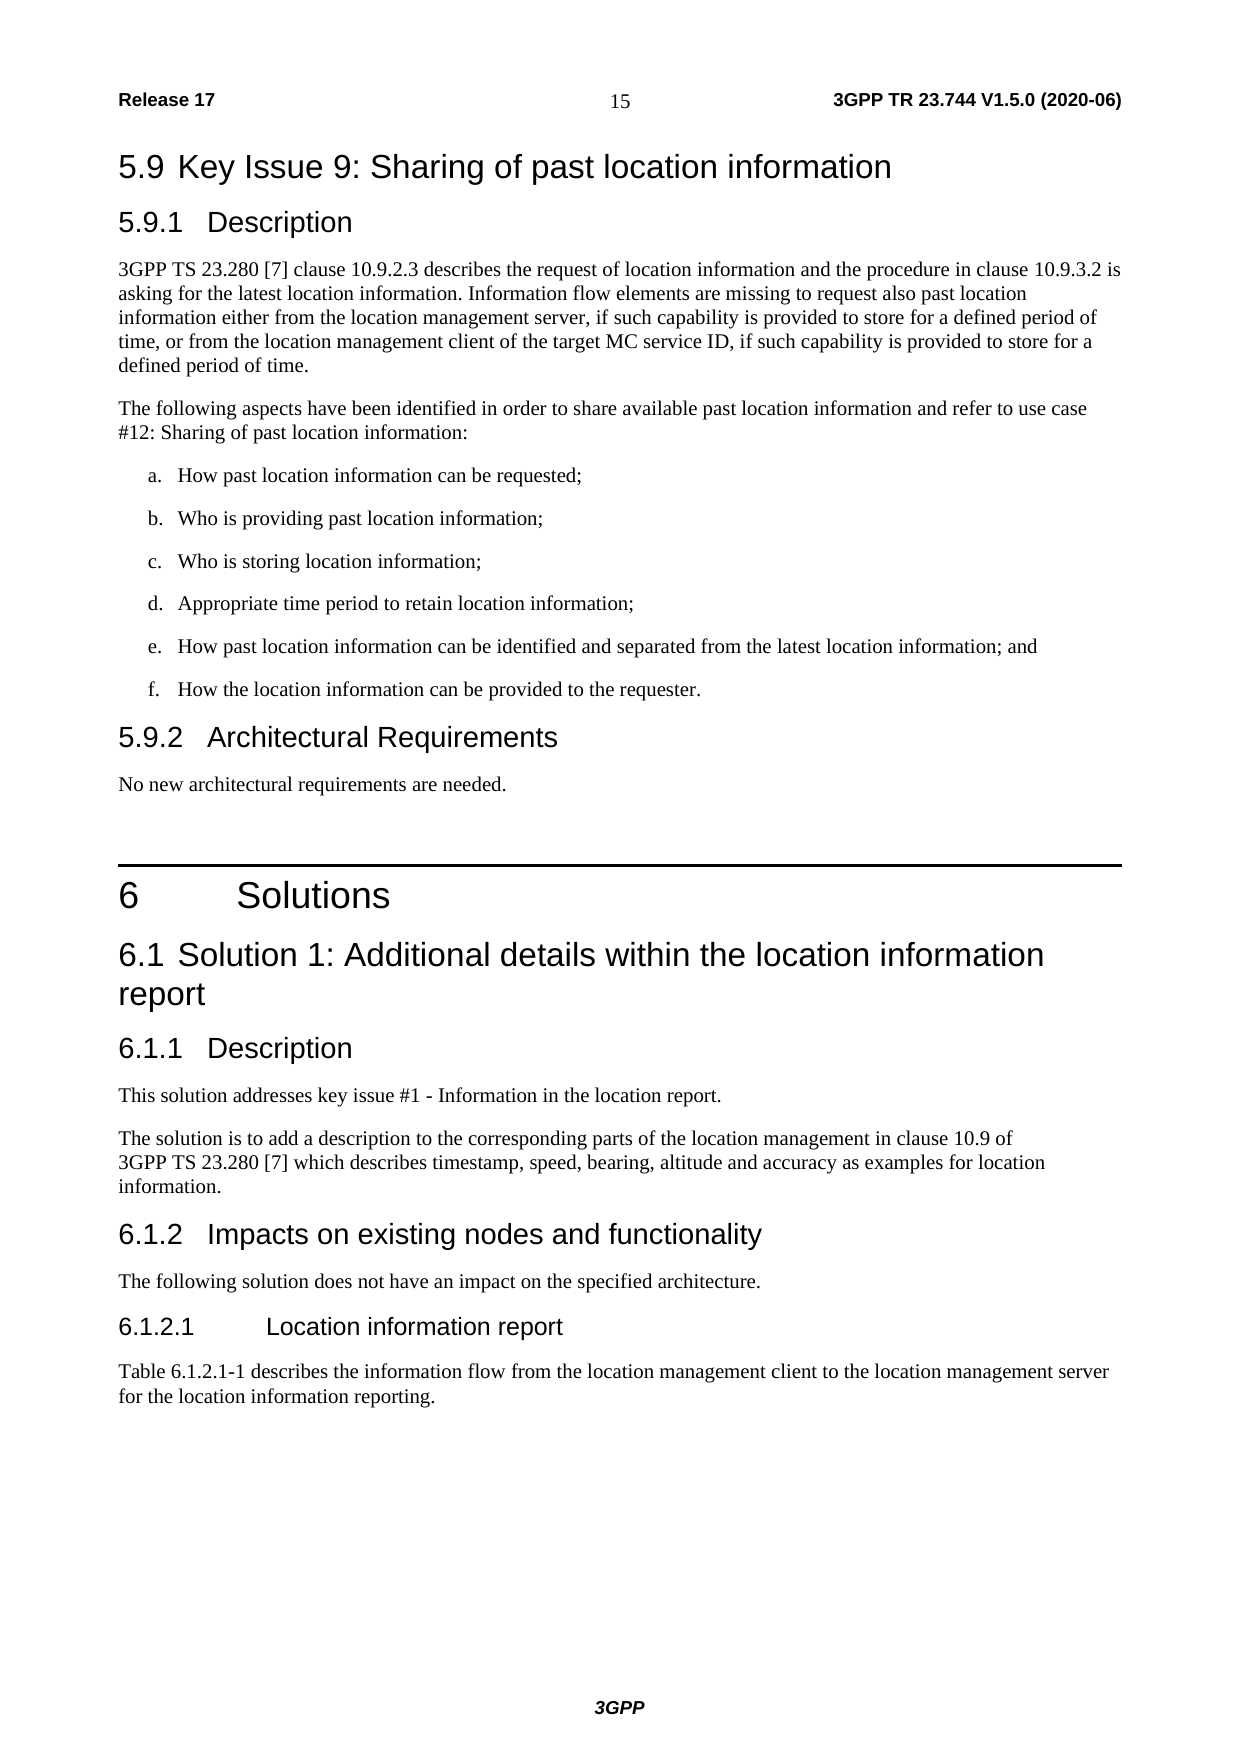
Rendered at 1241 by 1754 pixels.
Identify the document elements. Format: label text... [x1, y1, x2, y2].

text The solution is to add a description to the corresponding parts of the location management in clause 10.9 of 3GPP TS 23.280 [7] which describes timestamp, speed, bearing, altitude and accuracy as examples for location information. [118, 1126, 1122, 1198]
text a. How past location information can be requested; [148, 463, 1122, 487]
text b. Who is providing past location information; [148, 506, 1122, 530]
text f. How the location information can be provided to the requester. [148, 677, 1122, 701]
subtitle 6.1.2 Impacts on existing nodes and functionality [118, 1217, 1122, 1250]
subtitle 6.1.1 Description [118, 1031, 1122, 1064]
text No new architectural requirements are needed. [118, 772, 1122, 796]
subtitle 6.1.2.1 Location information report [118, 1312, 1122, 1341]
text e. How past location information can be identified and separated from the latest location information; and [148, 634, 1122, 658]
text Table 6.1.2.1-1 describes the information flow from the location management client to the location management server for the location information reporting. [118, 1359, 1122, 1408]
text This solution addresses key issue #1 - Information in the location report. [118, 1083, 1122, 1107]
list The following solution does not have an impact on the specified architecture. [118, 1269, 1122, 1293]
text d. Appropriate time period to retain location information; [148, 591, 1122, 615]
text c. Who is storing location information; [148, 548, 1122, 573]
subtitle 5.9.2 Architectural Requirements [118, 720, 1122, 753]
subtitle 6.1 Solution 1: Additional details within the location information report [118, 935, 1122, 1012]
text 3GPP TS 23.280 [7] clause 10.9.2.3 describes the request of location information and the procedure in clause 10.9.3.2 is asking for the latest location information. Information flow elements are missing to request also past location information either from the location management server, if such capability is provided to store for a defined period of time, or from the location management client of the target MC service ID, if such capability is provided to store for a defined period of time. [118, 257, 1122, 377]
subtitle 6 Solutions [118, 867, 1122, 916]
subtitle 5.9 Key Issue 9: Sharing of past location information [118, 147, 1122, 186]
subtitle 5.9.1 Description [118, 205, 1122, 238]
text The following aspects have been identified in order to share available past location information and refer to use case #12: Sharing of past location information: [118, 396, 1122, 444]
